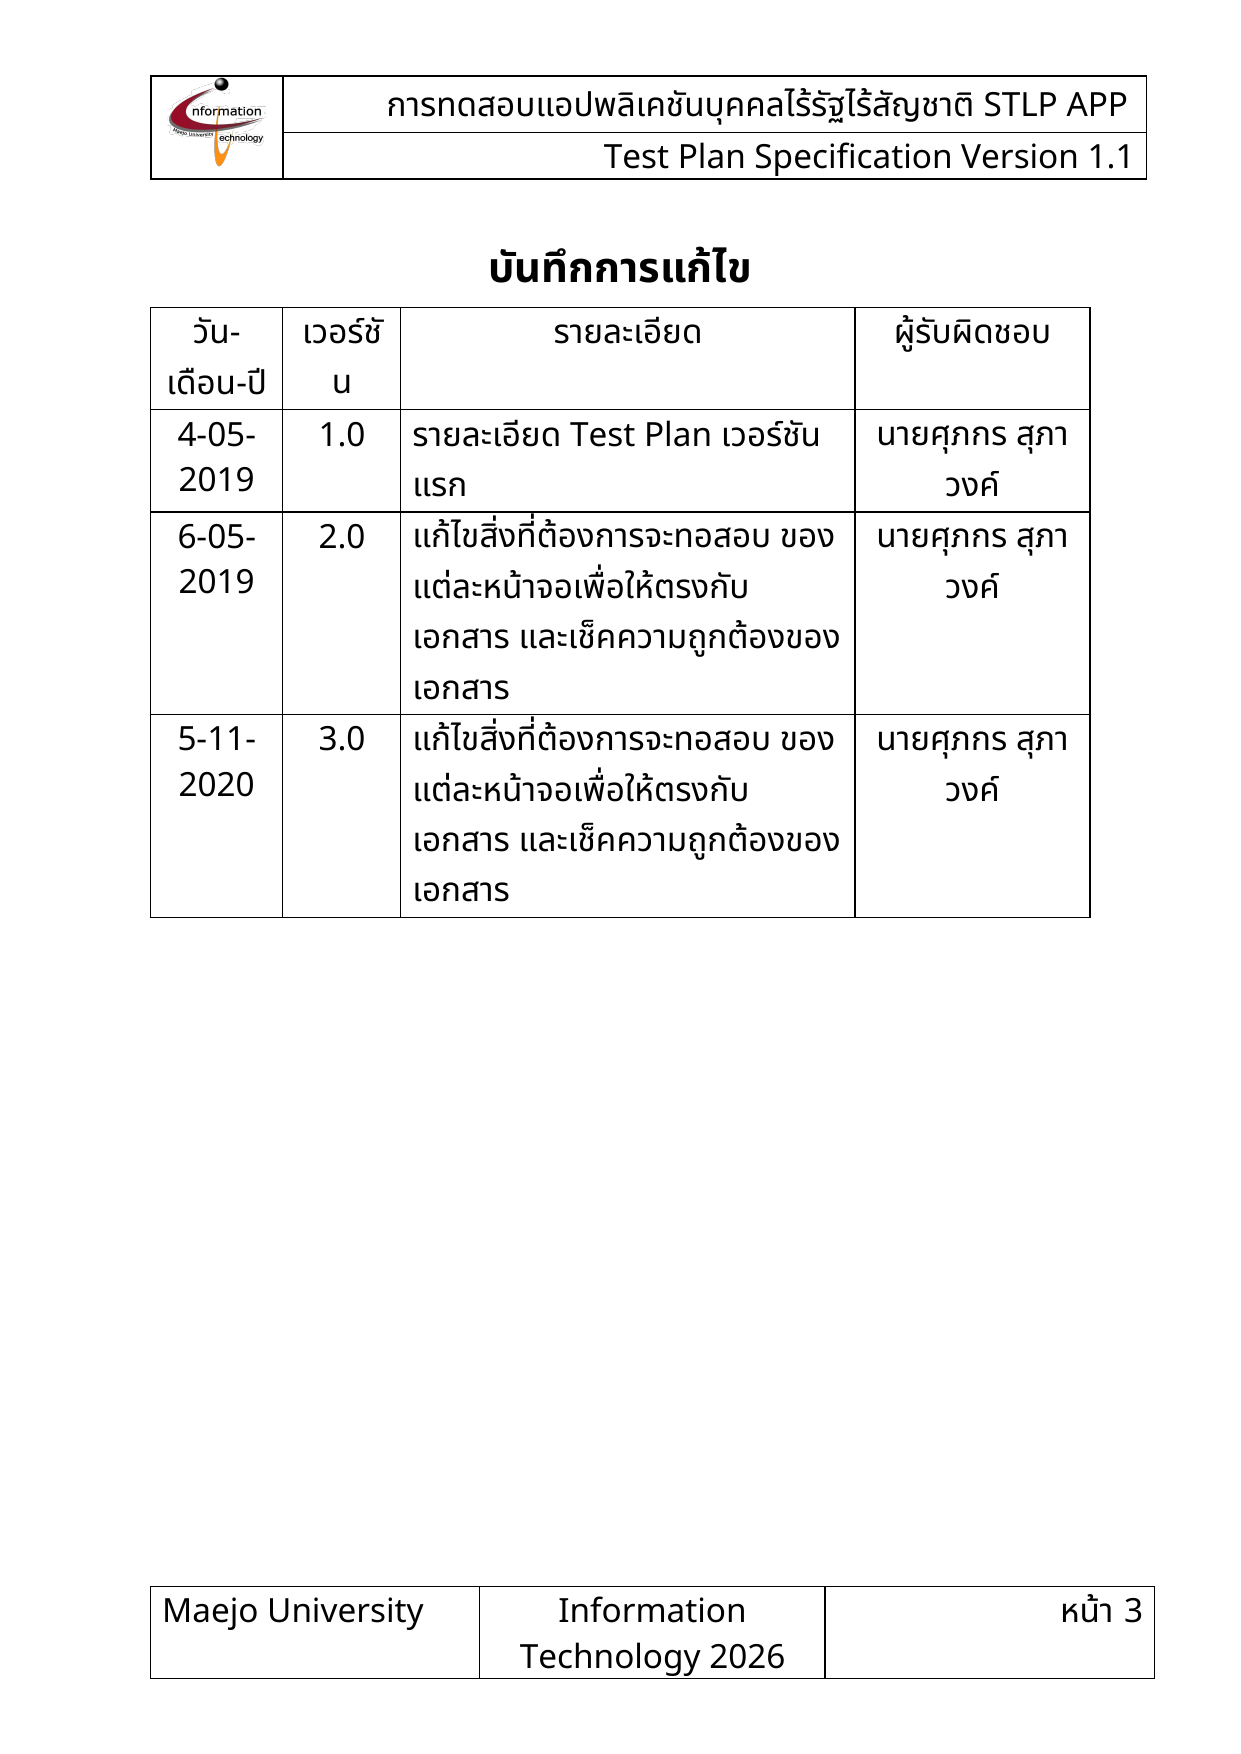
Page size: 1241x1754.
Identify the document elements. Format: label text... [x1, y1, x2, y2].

subtitle บันทึกการแก้ไข [150, 238, 1090, 301]
table_cell แก้ไขสิ่งที่ต้องการจะทอสอบ ของแต่ละหน้าจอเพื่อให้ตรงกับเอกสาร และเช็คความถูกต้องของเอกสาร [401, 715, 854, 917]
table_header รายละเอียด [401, 308, 854, 409]
table_cell 1.0 [283, 410, 400, 511]
picture [167, 76, 267, 168]
table_cell 5-11-2020 [151, 715, 282, 917]
table_cell 4-05-2019 [151, 410, 282, 511]
table_cell นายศุภกร สุภาวงค์ [856, 715, 1089, 917]
table_cell 2.0 [283, 513, 400, 714]
table_cell 3.0 [283, 715, 400, 917]
table_cell รายละเอียด Test Plan เวอร์ชันแรก [401, 410, 854, 511]
table_header ผู้รับผิดชอบ [856, 308, 1089, 409]
table_cell แก้ไขสิ่งที่ต้องการจะทอสอบ ของแต่ละหน้าจอเพื่อให้ตรงกับเอกสาร และเช็คความถูกต้องของเอกสาร [401, 513, 854, 714]
table_cell นายศุภกร สุภาวงค์ [856, 410, 1089, 511]
table_cell นายศุภกร สุภาวงค์ [856, 513, 1089, 714]
table_header เวอร์ชัน [283, 308, 400, 409]
table_cell 6-05-2019 [151, 513, 282, 714]
table_header วัน-เดือน-ปี [151, 308, 282, 409]
